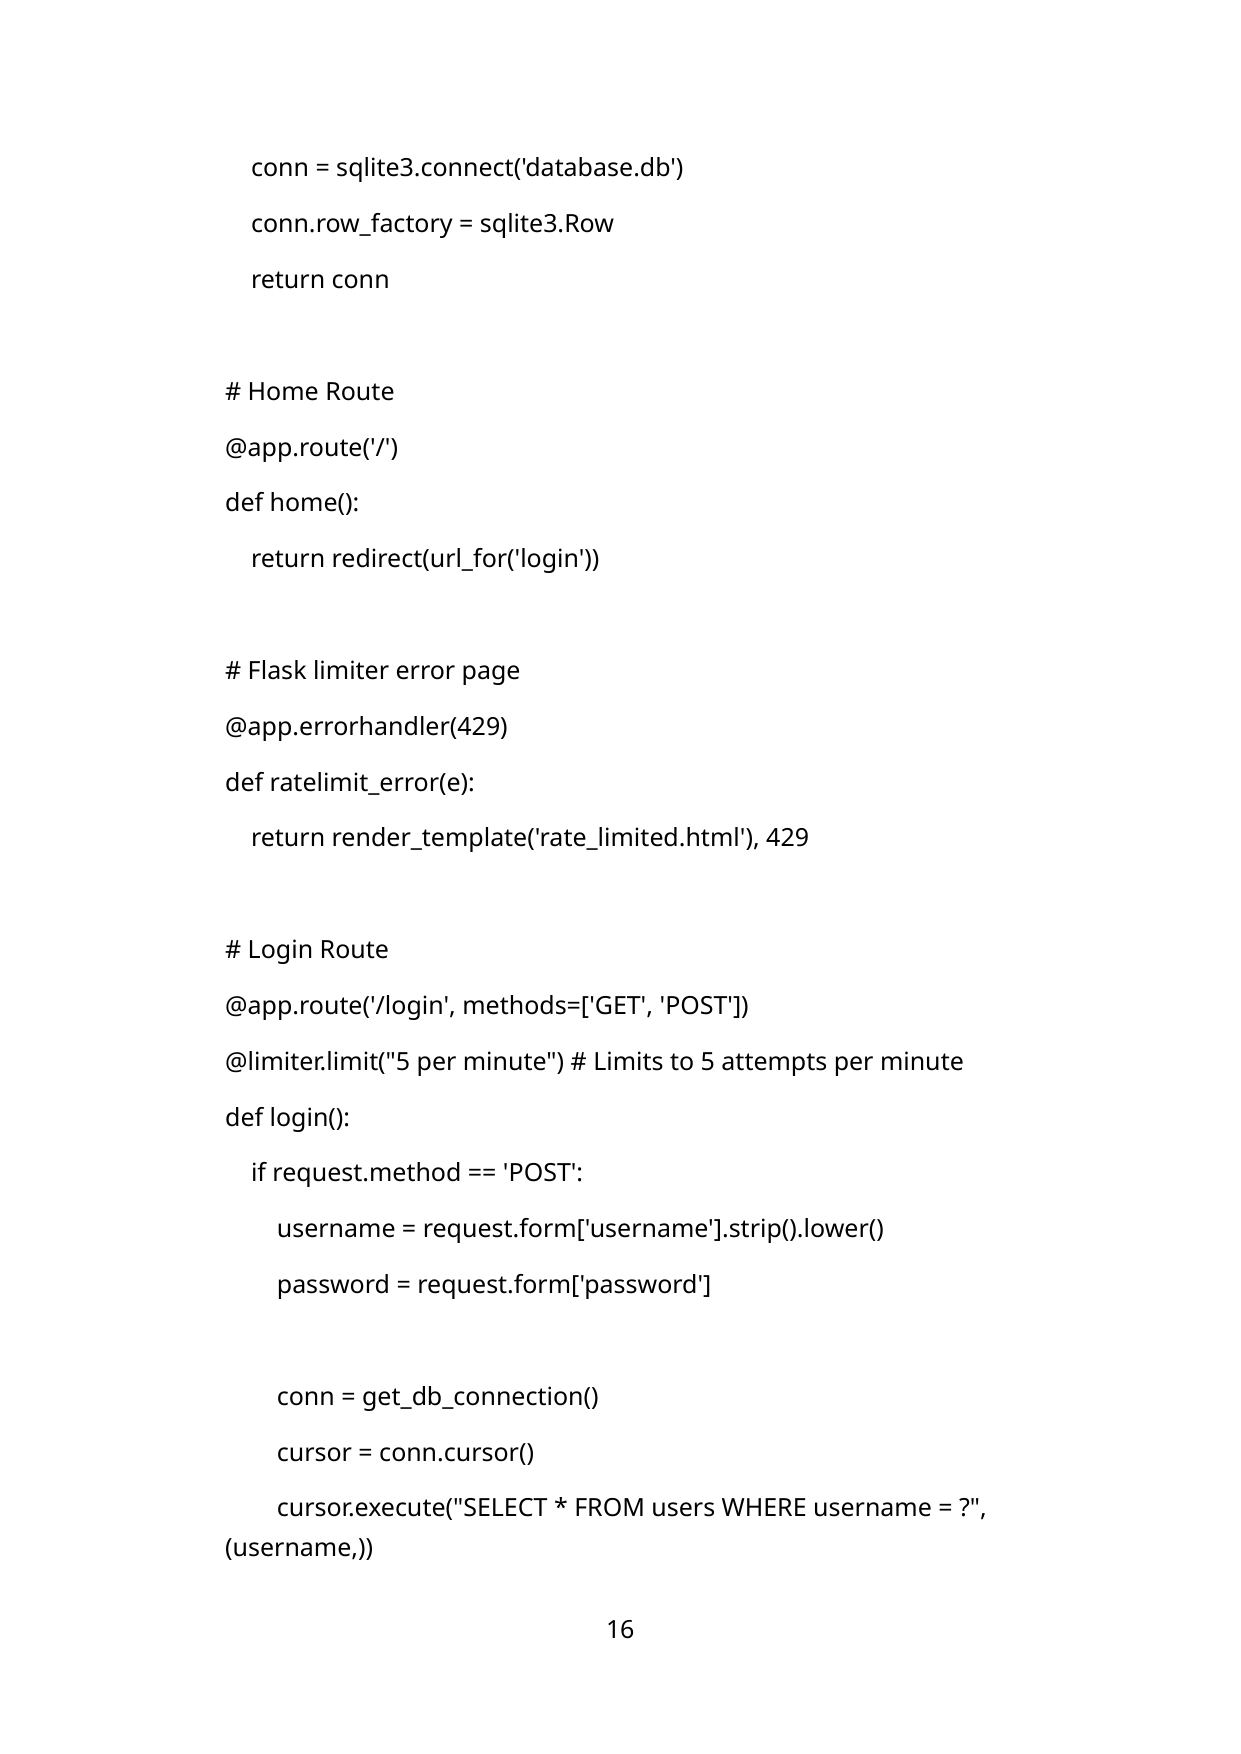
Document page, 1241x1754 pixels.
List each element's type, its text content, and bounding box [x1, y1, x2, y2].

text @app.route('/login', methods=['GET', 'POST']) [225, 987, 1090, 1022]
text conn = sqlite3.connect('database.db') [225, 150, 1090, 184]
text conn.row_factory = sqlite3.Row [225, 206, 1090, 240]
text if request.method == 'POST': [225, 1155, 1090, 1189]
text cursor.execute("SELECT * FROM users WHERE username = ?", (username,)) [225, 1490, 1090, 1563]
text # Flask limiter error page [225, 652, 1090, 687]
text return redirect(url_for('login')) [225, 541, 1090, 575]
text cursor = conn.cursor() [225, 1434, 1090, 1468]
text # Login Route [225, 932, 1090, 966]
text @app.route('/') [225, 429, 1090, 463]
text def ratelimit_error(e): [225, 764, 1090, 798]
text def login(): [225, 1099, 1090, 1133]
text conn = get_db_connection() [225, 1378, 1090, 1412]
text # Home Route [225, 373, 1090, 407]
text return conn [225, 262, 1090, 296]
text def home(): [225, 485, 1090, 519]
text password = request.form['password'] [225, 1267, 1090, 1301]
text @app.errorhandler(429) [225, 708, 1090, 742]
text return render_template('rate_limited.html'), 429 [225, 820, 1090, 854]
text username = request.form['username'].strip().lower() [225, 1211, 1090, 1245]
text @limiter.limit("5 per minute") # Limits to 5 attempts per minute [225, 1043, 1090, 1077]
